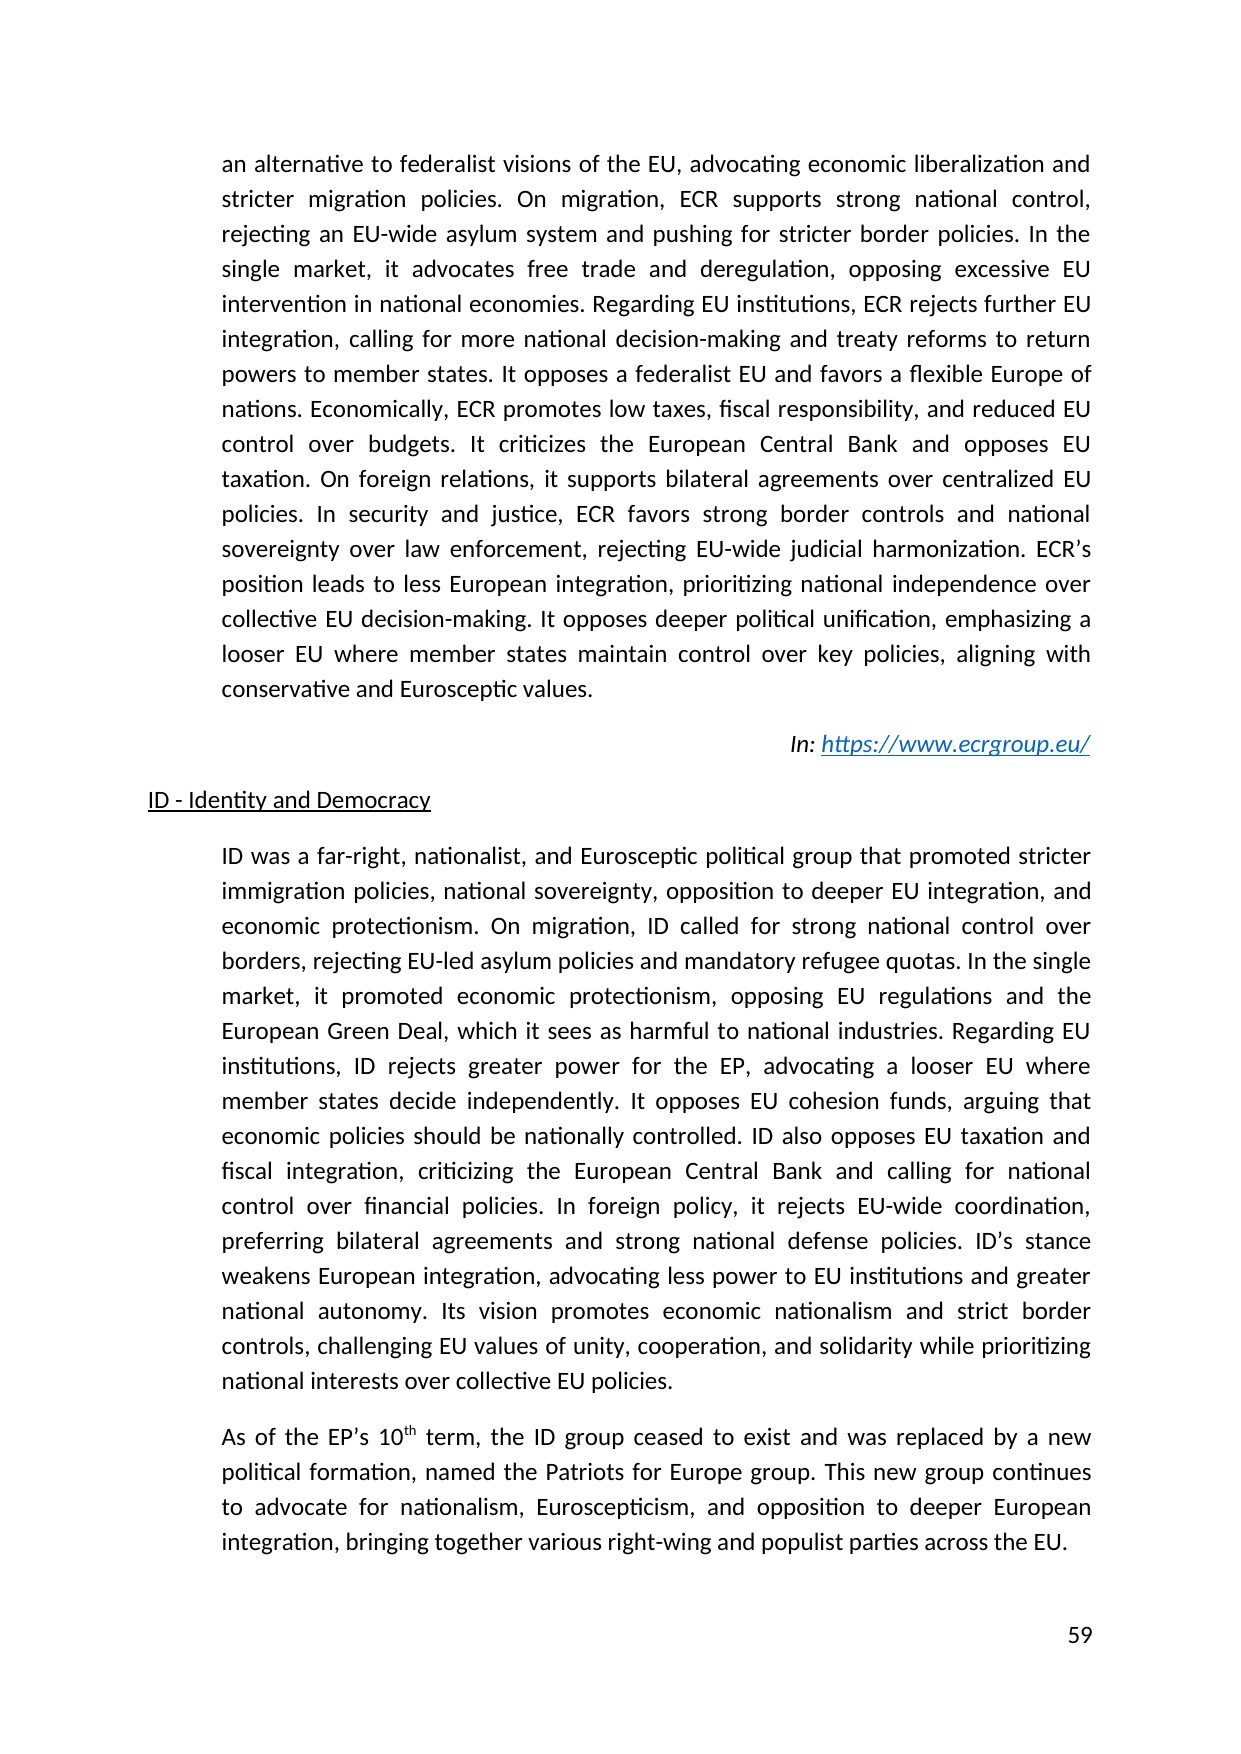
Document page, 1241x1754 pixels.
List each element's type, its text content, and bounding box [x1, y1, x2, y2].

text ID was a far-right, nationalist, and Eurosceptic political group that promoted stricter immigration policies, national sovereignty, opposition to deeper EU integration, and economic protectionism. On migration, ID called for strong national control over borders, rejecting EU-led asylum policies and mandatory refugee quotas. In the single market, it promoted economic protectionism, opposing EU regulations and the European Green Deal, which it sees as harmful to national industries. Regarding EU institutions, ID rejects greater power for the EP, advocating a looser EU where member states decide independently. It opposes EU cohesion funds, arguing that economic policies should be nationally controlled. ID also opposes EU taxation and fiscal integration, criticizing the European Central Bank and calling for national control over financial policies. In foreign policy, it rejects EU-wide coordination, preferring bilateral agreements and strong national defense policies. ID’s stance weakens European integration, advocating less power to EU institutions and greater national autonomy. Its vision promotes economic nationalism and strict border controls, challenging EU values of unity, cooperation, and solidarity while prioritizing national interests over collective EU policies. [221, 840, 1092, 1396]
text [221, 148, 1092, 703]
text ID - Identity and Democracy [148, 784, 1092, 815]
text In: https://www.ecrgroup.eu/ [221, 728, 1092, 759]
text As of the EP’s 10th term, the ID group ceased to exist and was replaced by a new political formation, named the Patriots for Europe group. This new group continues to advocate for nationalism, Euroscepticism, and opposition to deeper European integration, bringing together various right-wing and populist parties across the EU. [221, 1421, 1092, 1557]
